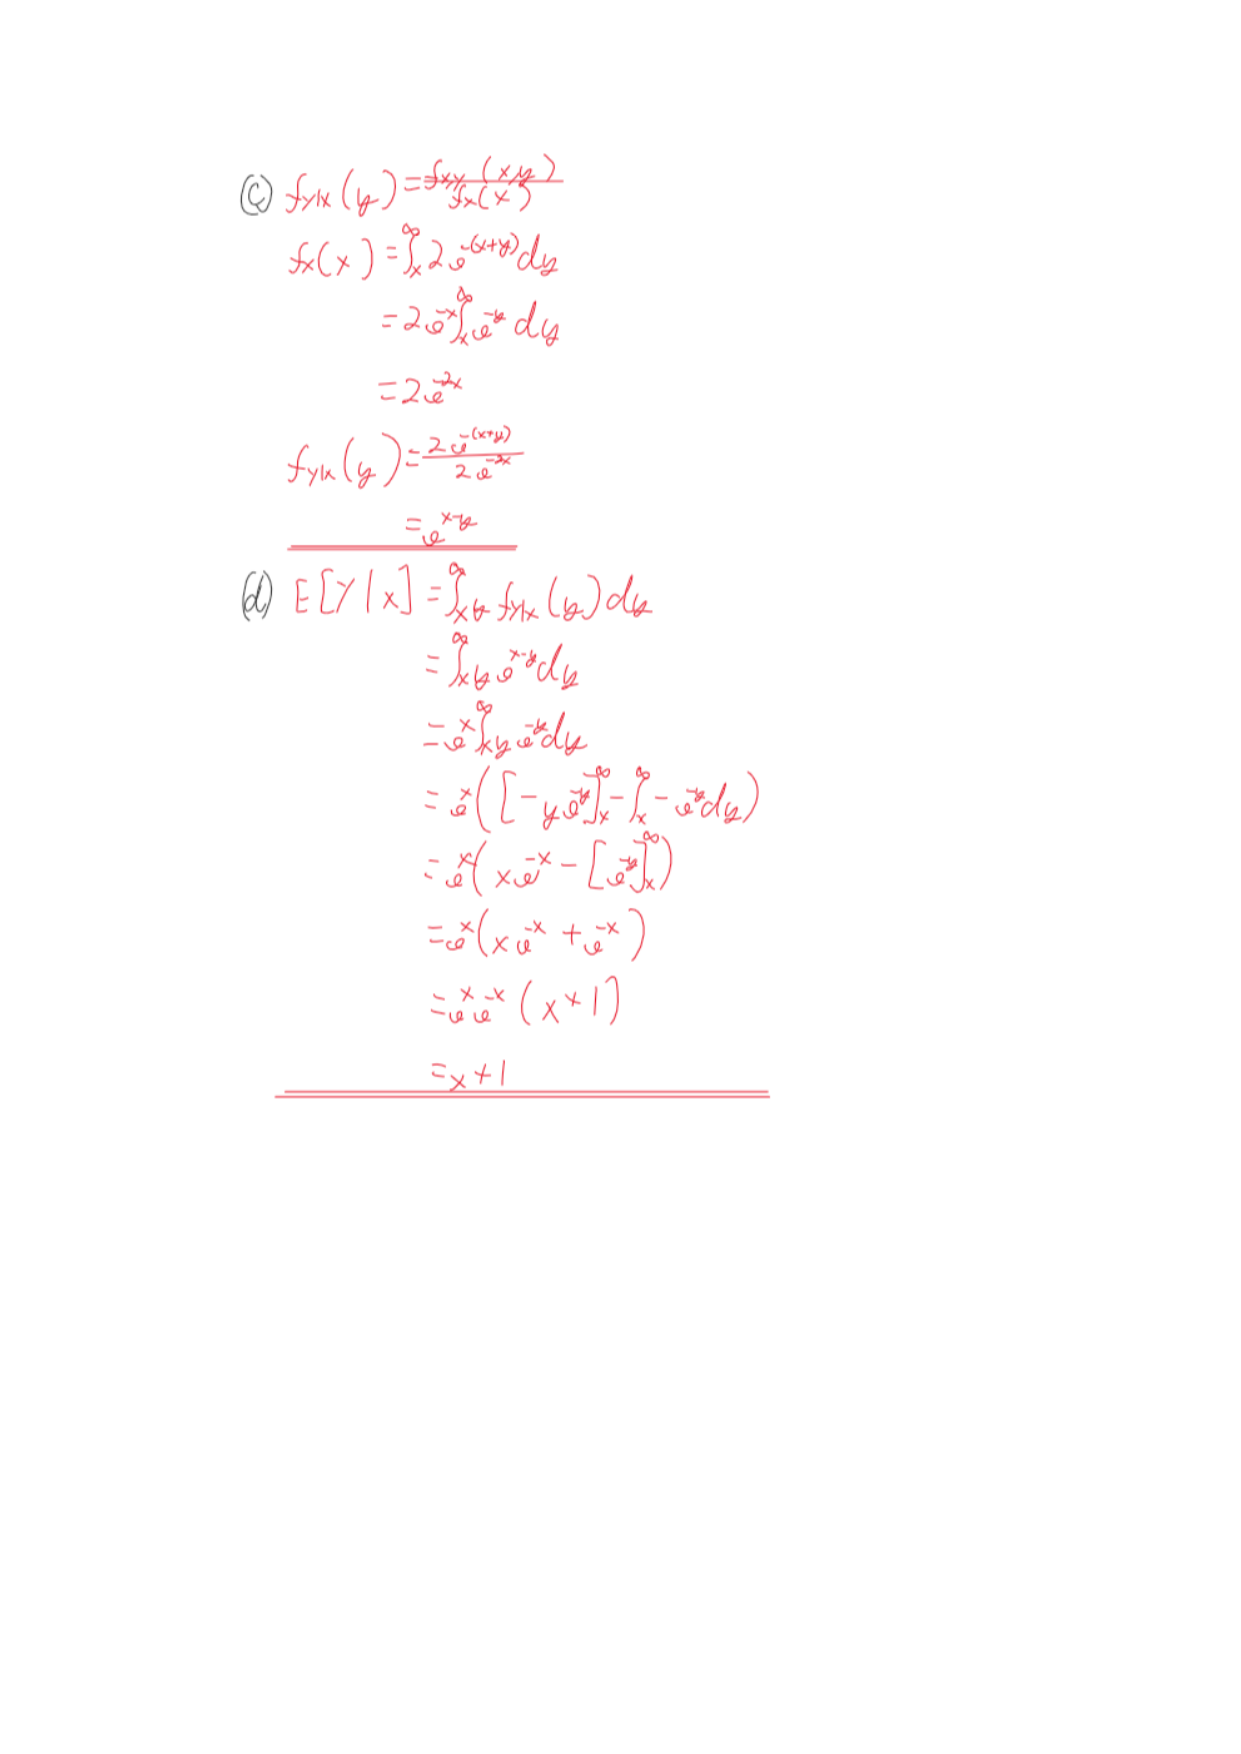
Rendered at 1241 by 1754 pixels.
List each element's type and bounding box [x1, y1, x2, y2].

picture [147, 147, 824, 1126]
